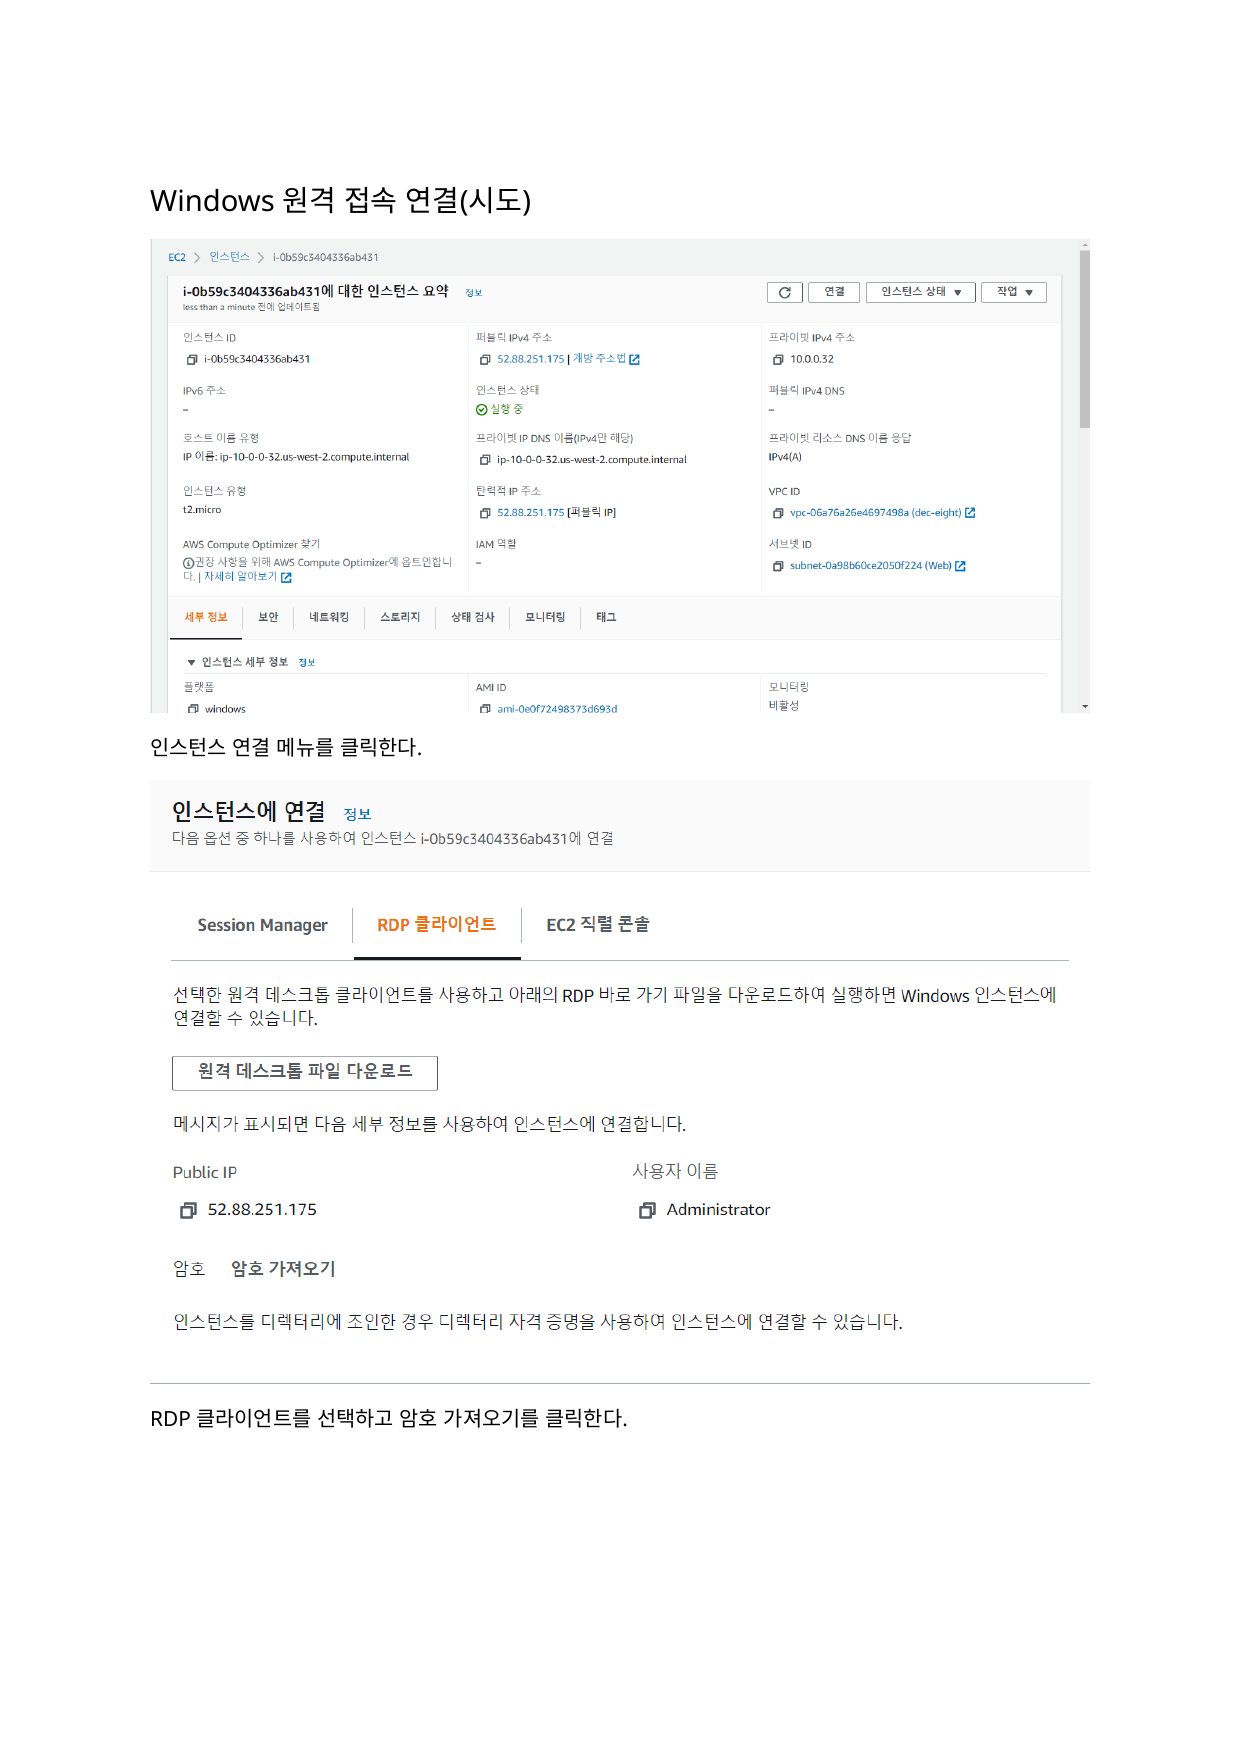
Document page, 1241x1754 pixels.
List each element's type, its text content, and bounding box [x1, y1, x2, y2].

picture [150, 780, 1091, 1384]
subtitle Windows 원격 접속 연결(시도) [150, 177, 1090, 219]
text 인스턴스 연결 메뉴를 클릭한다. [150, 731, 1090, 761]
picture [150, 239, 1091, 713]
text RDP 클라이언트를 선택하고 암호 가져오기를 클릭한다. [150, 1402, 1090, 1433]
